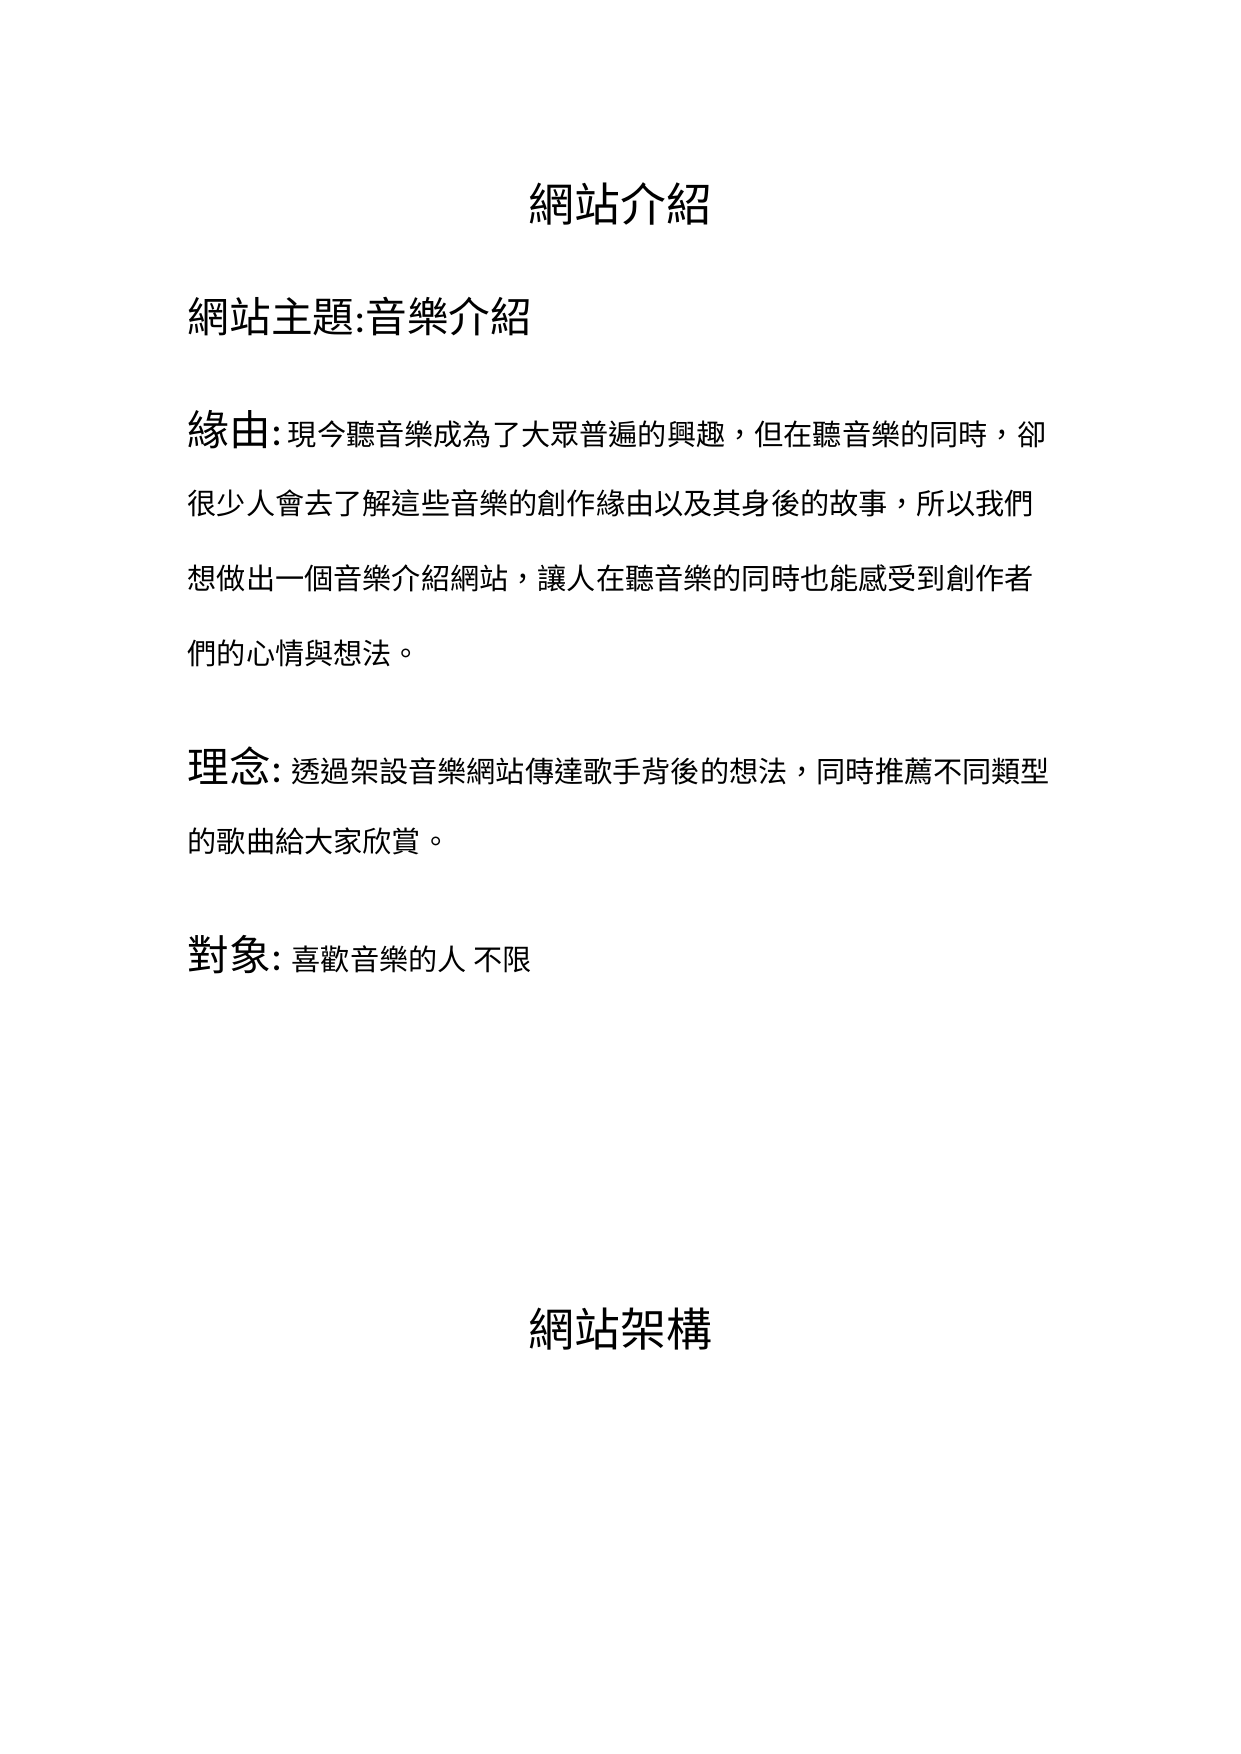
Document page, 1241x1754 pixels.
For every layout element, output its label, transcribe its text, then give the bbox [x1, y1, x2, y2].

text 對象: 喜歡音樂的人 不限 [187, 914, 1053, 989]
text 網站主題:音樂介紹 [187, 277, 1053, 352]
text 網站架構 [187, 1289, 1053, 1364]
text 緣由: 現今聽音樂成為了大眾普遍的興趣，但在聽音樂的同時，卻很少人會去了解這些音樂的創作緣由以及其身後的故事，所以我們想做出一個音樂介紹網站，讓人在聽音樂的同時也能感受到創作者們的心情與想法。 [187, 389, 1053, 689]
text 理念: 透過架設音樂網站傳達歌手背後的想法，同時推薦不同類型的歌曲給大家欣賞。 [187, 727, 1053, 877]
text 網站介紹 [187, 164, 1053, 239]
